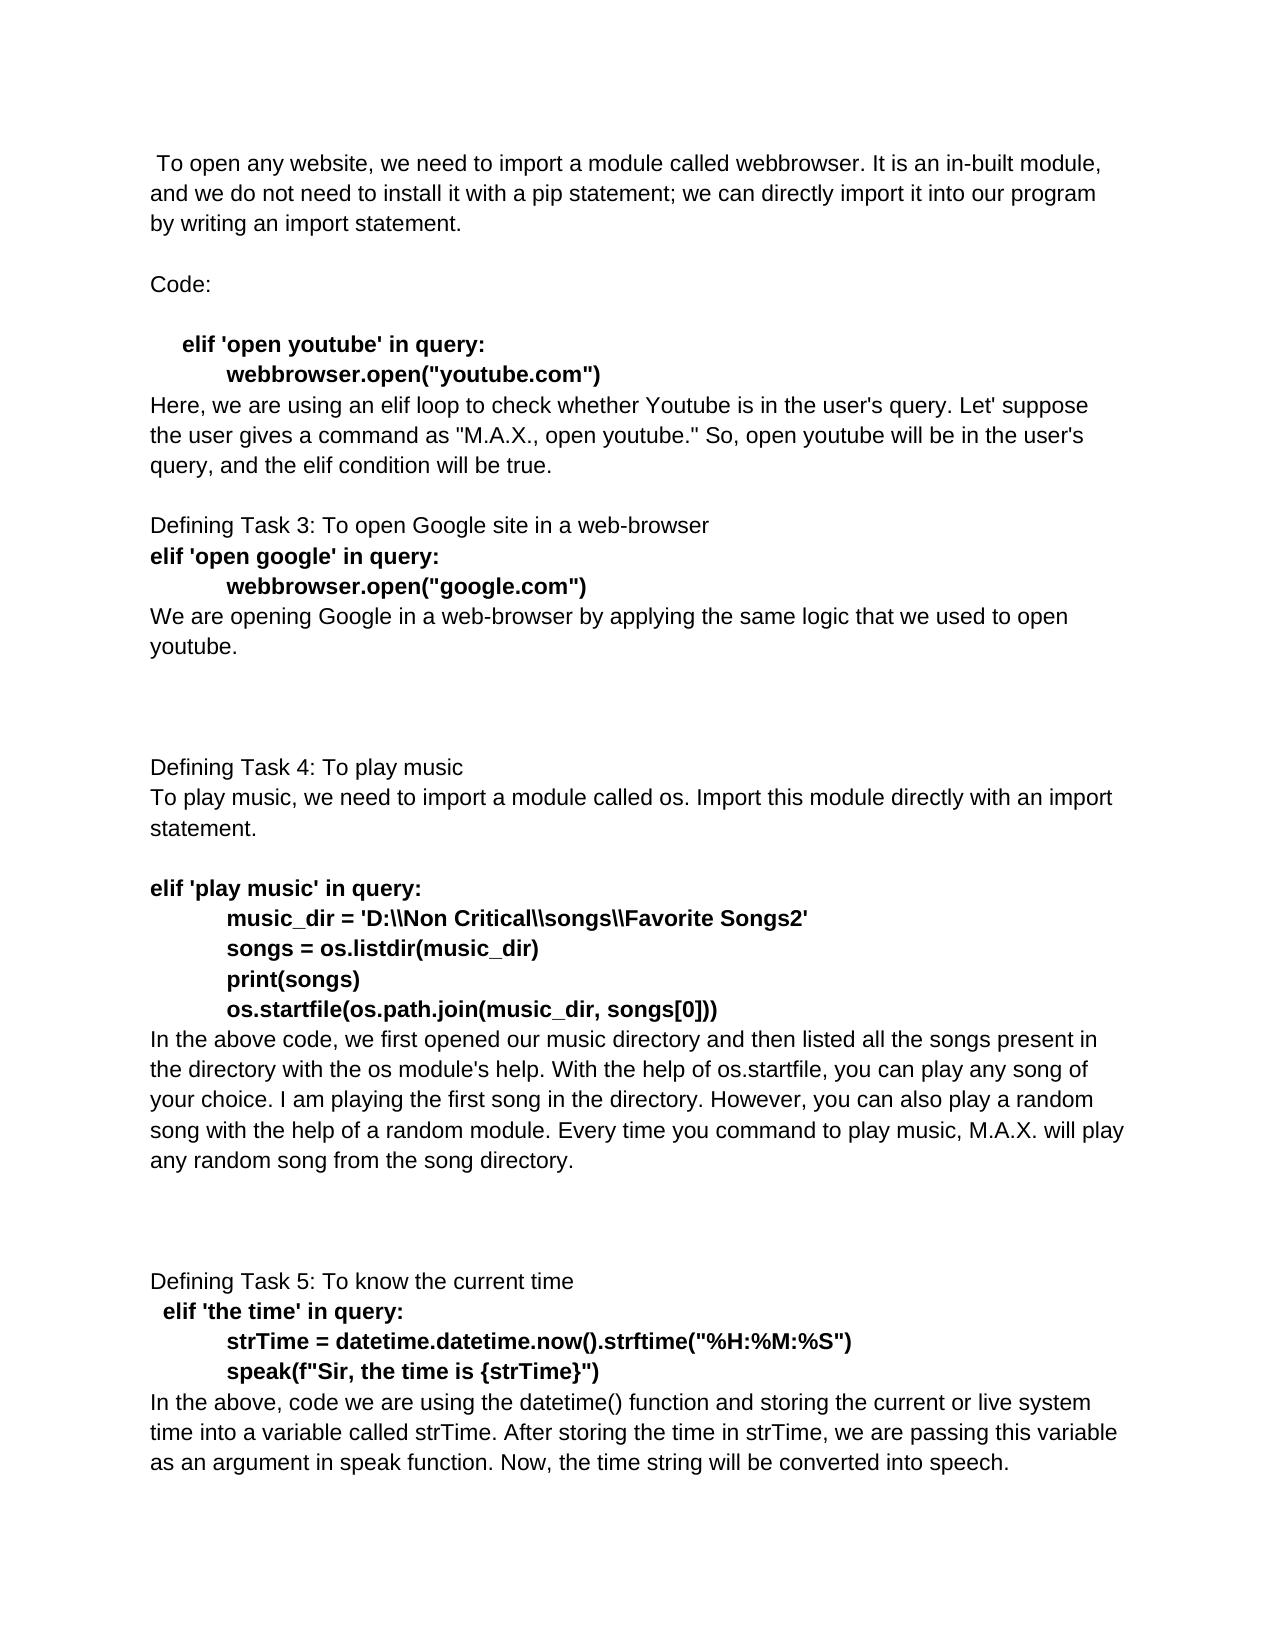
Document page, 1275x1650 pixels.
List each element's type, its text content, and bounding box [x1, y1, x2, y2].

text Defining Task 5: To know the current time [150, 1268, 1125, 1294]
text elif 'open youtube' in query: [150, 331, 1125, 358]
text Defining Task 4: To play music [150, 754, 1125, 781]
text speak(f"Sir, the time is {strTime}") [150, 1358, 1125, 1385]
text Defining Task 3: To open Google site in a web-browser [150, 512, 1125, 539]
text In the above, code we are using the datetime() function and storing the current or live system time into a variable called strTime. After storing the time in strTime, we are passing this variable as an argument in speak function. Now, the time string will be converted into speech. [150, 1388, 1125, 1475]
text music_dir = 'D:\\Non Critical\\songs\\Favorite Songs2' [150, 905, 1125, 932]
text Here, we are using an elif loop to check whether Youtube is in the user's query. Let' suppose the user gives a command as "M.A.X., open youtube." So, open youtube will be in the user's query, and the elif condition will be true. [150, 392, 1125, 478]
text songs = os.listdir(music_dir) [150, 935, 1125, 962]
text To open any website, we need to import a module called webbrowser. It is an in-built module, and we do not need to install it with a pip statement; we can directly import it into our program by writing an import statement. [150, 150, 1125, 237]
text Code: [150, 271, 1125, 297]
text strTime = datetime.datetime.now().strftime("%H:%M:%S") [150, 1328, 1125, 1354]
text In the above code, we first opened our music directory and then listed all the songs present in the directory with the os module's help. With the help of os.startfile, you can play any song of your choice. I am playing the first song in the directory. However, you can also play a random song with the help of a random module. Every time you command to play music, M.A.X. will play any random song from the song directory. [150, 1026, 1125, 1173]
text elif 'open google' in query: [150, 543, 1125, 569]
text print(songs) [150, 966, 1125, 992]
text elif 'play music' in query: [150, 875, 1125, 901]
text To play music, we need to import a module called os. Import this module directly with an import statement. [150, 784, 1125, 841]
text os.startfile(os.path.join(music_dir, songs[0])) [150, 996, 1125, 1022]
text We are opening Google in a web-browser by applying the same logic that we used to open youtube. [150, 603, 1125, 660]
text webbrowser.open("youtube.com") [150, 361, 1125, 388]
text webbrowser.open("google.com") [150, 573, 1125, 599]
text elif 'the time' in query: [150, 1298, 1125, 1324]
